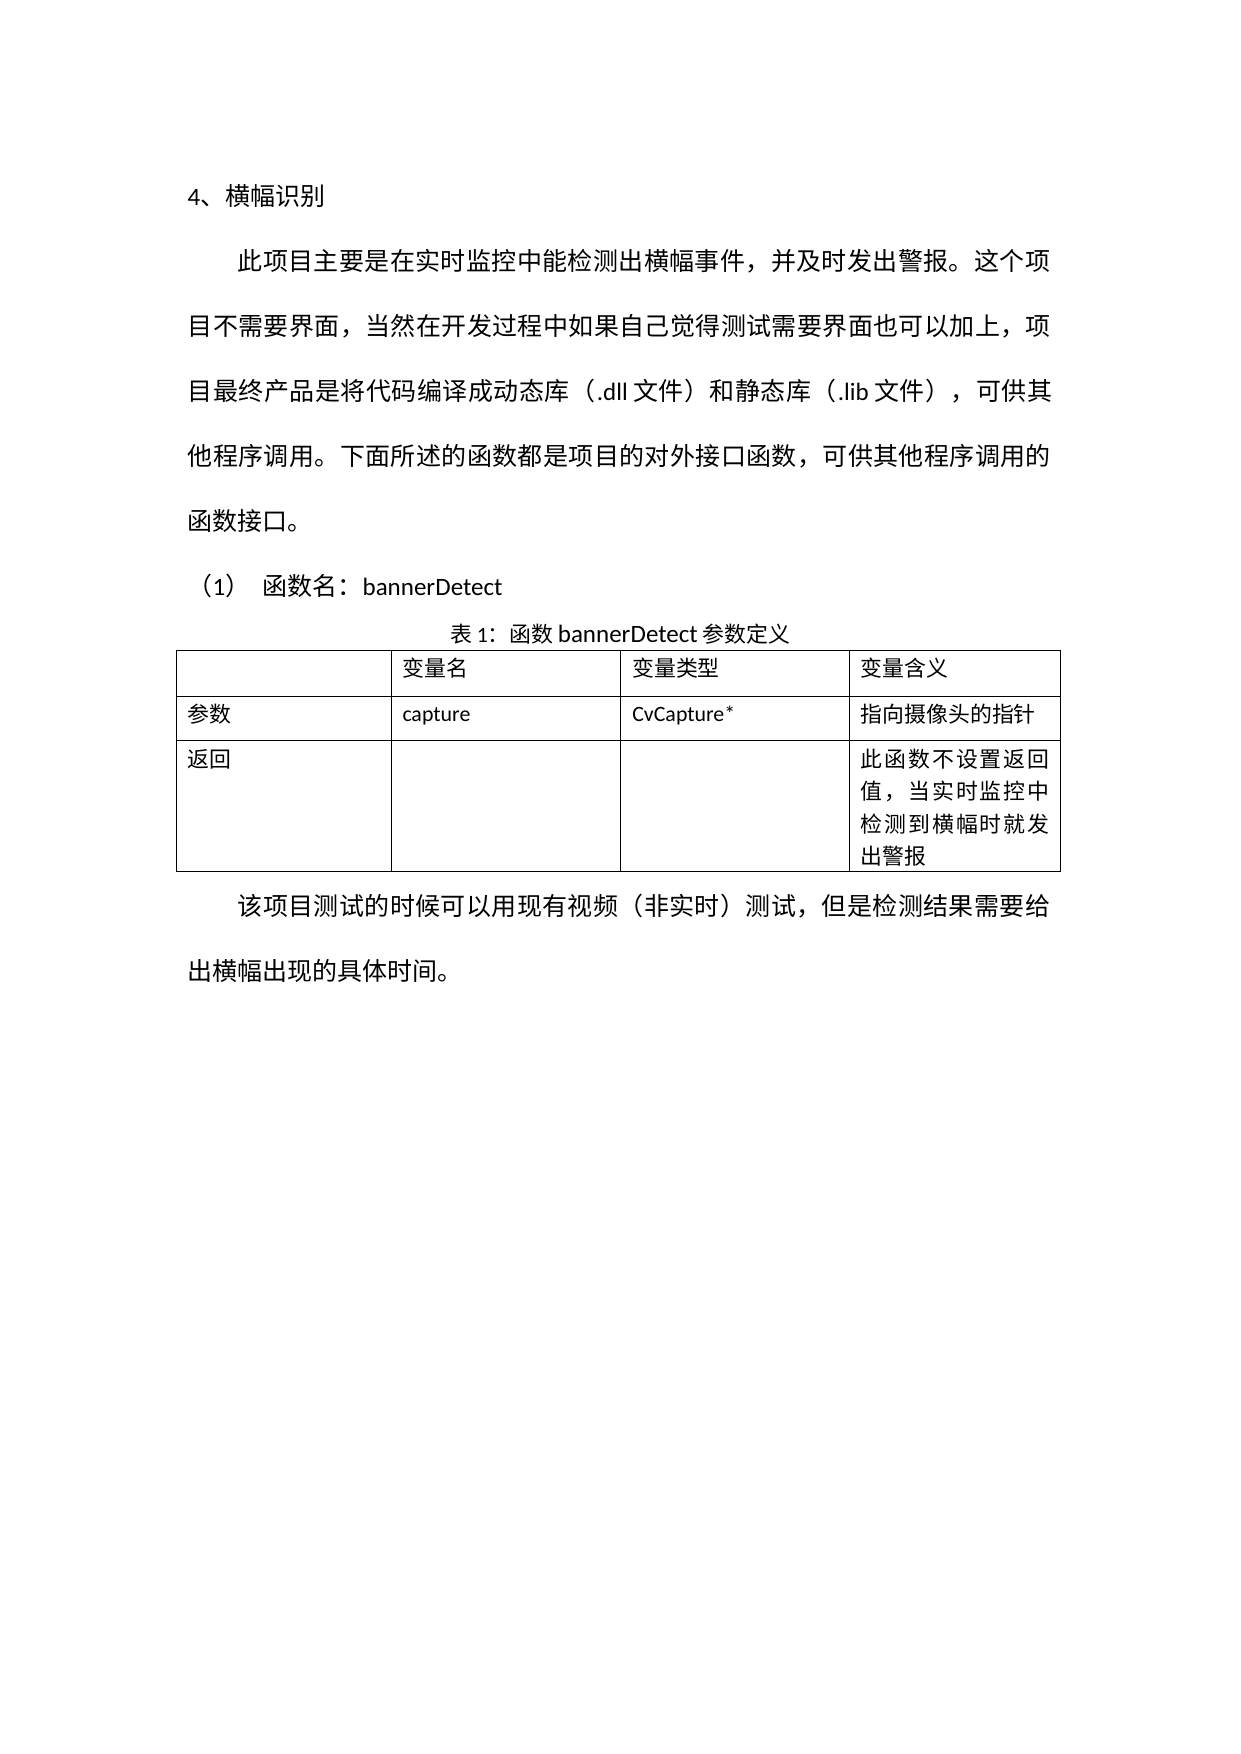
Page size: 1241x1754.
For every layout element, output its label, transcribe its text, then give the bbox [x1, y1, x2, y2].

table_header 变量含义 [850, 651, 1060, 696]
table_cell 此函数不设置返回值，当实时监控中检测到横幅时就发出警报 [850, 741, 1060, 871]
table_cell 参数 [177, 697, 391, 740]
table_header 变量类型 [621, 651, 849, 696]
text 4、横幅识别 [187, 162, 1053, 227]
table_cell capture [392, 697, 620, 740]
table_header [177, 651, 391, 696]
text 表1：函数bannerDetect参数定义 [187, 617, 1053, 649]
table_cell 指向摄像头的指针 [850, 697, 1060, 740]
table_cell [621, 741, 849, 871]
list 函数名：bannerDetect [187, 552, 1053, 617]
table_cell 返回 [177, 741, 391, 871]
text 此项目主要是在实时监控中能检测出横幅事件，并及时发出警报。这个项目不需要界面，当然在开发过程中如果自己觉得测试需要界面也可以加上，项目最终产品是将代码编译成动态库（.dll文件）和静态库（.lib文件），可供其他程序调用。下面所述的函数都是项目的对外接口函数，可供其他程序调用的函数接口。 [187, 227, 1053, 552]
table_cell CvCapture* [621, 697, 849, 740]
table_header 变量名 [392, 651, 620, 696]
text 该项目测试的时候可以用现有视频（非实时）测试，但是检测结果需要给出横幅出现的具体时间。 [187, 872, 1053, 1002]
table_cell [392, 741, 620, 871]
